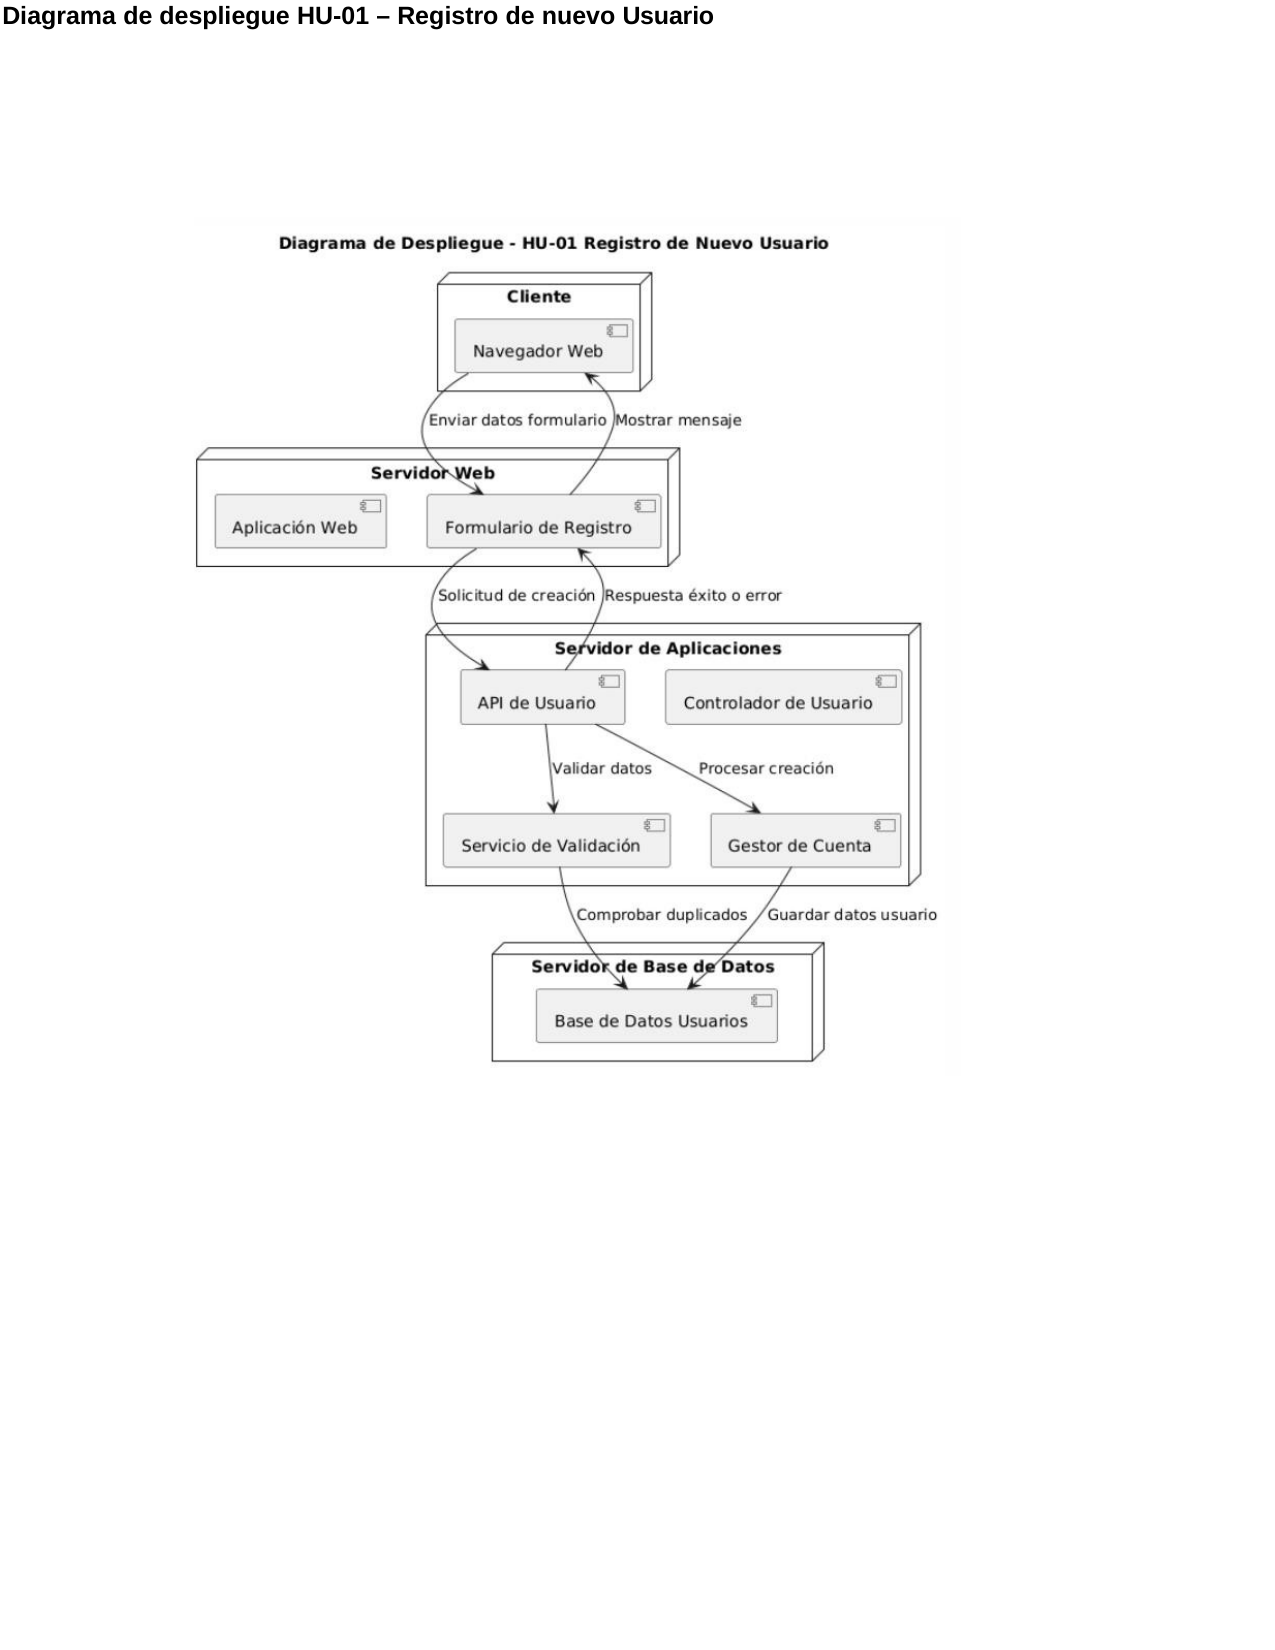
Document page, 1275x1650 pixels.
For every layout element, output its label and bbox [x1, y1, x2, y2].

picture [193, 217, 962, 1076]
